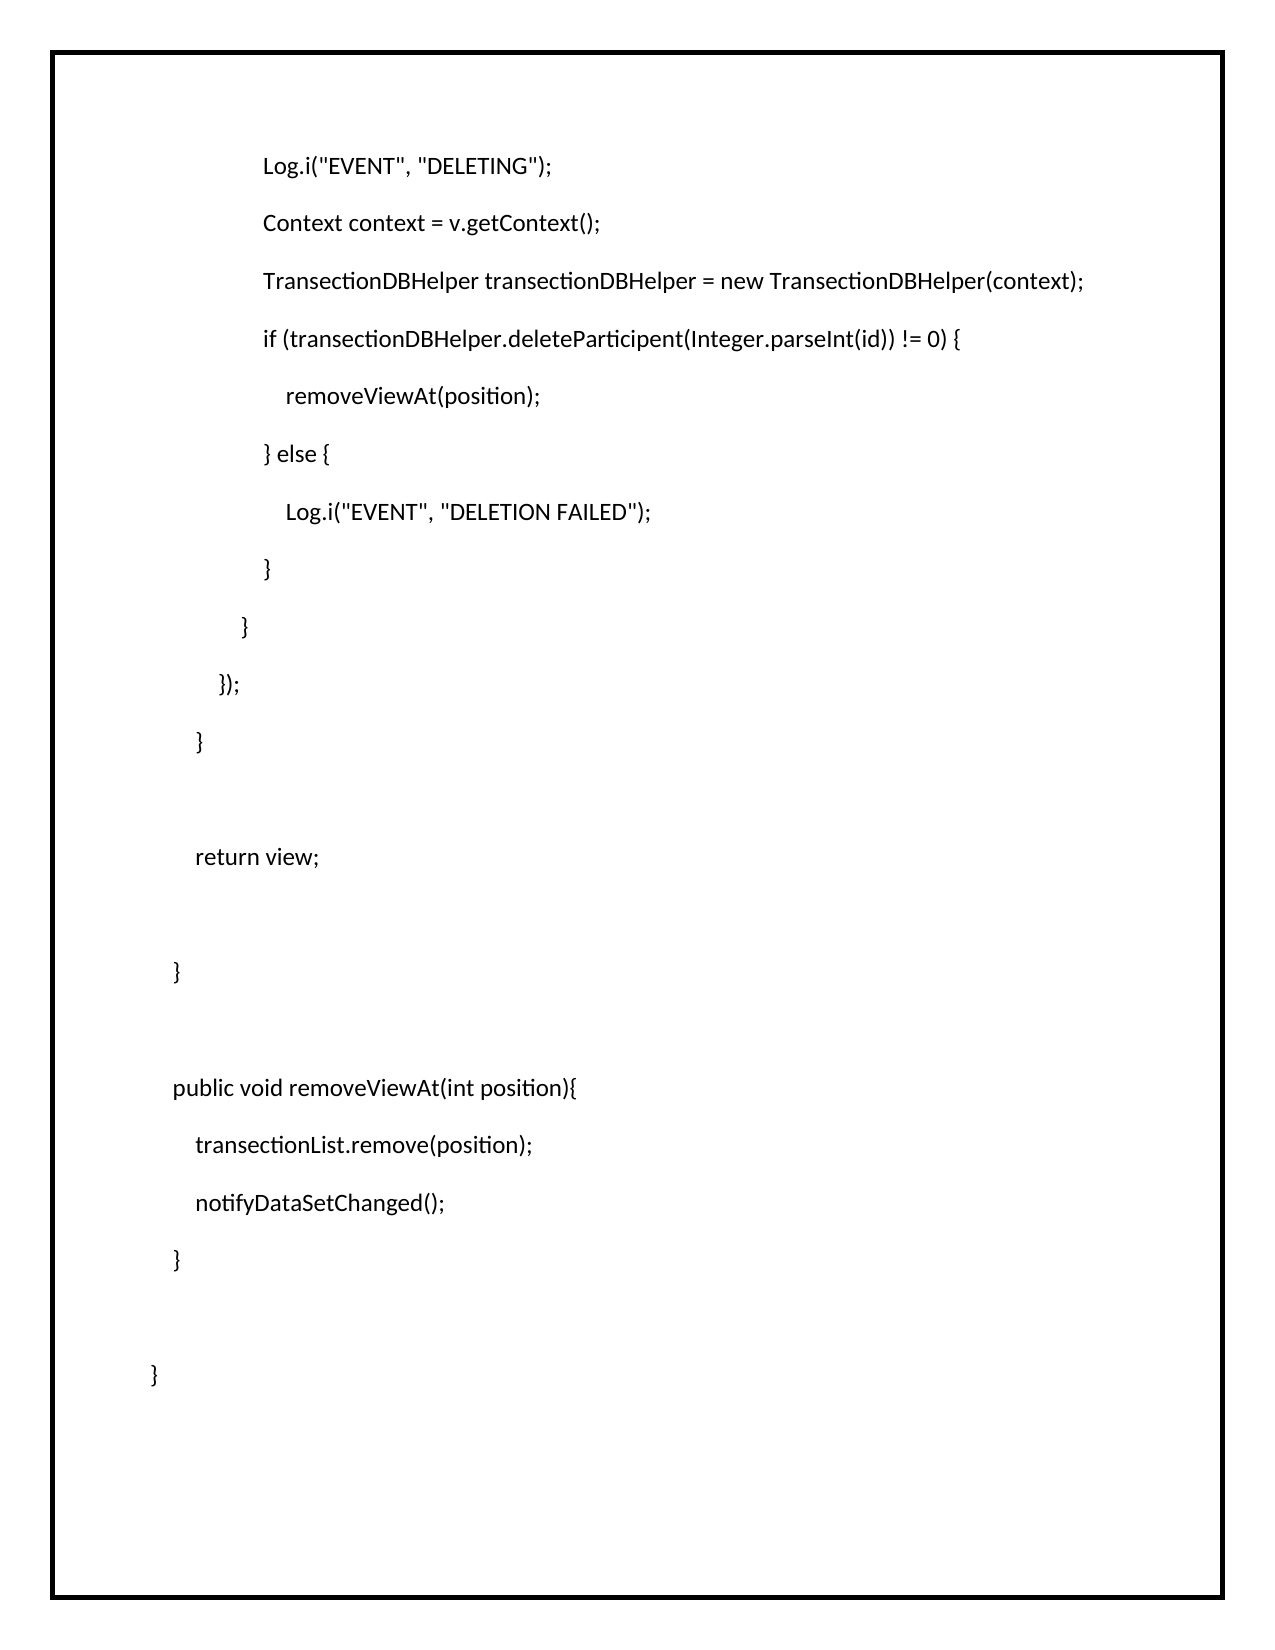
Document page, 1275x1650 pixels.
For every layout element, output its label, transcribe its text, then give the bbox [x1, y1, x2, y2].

text notifyDataSetChanged(); [150, 1187, 1125, 1217]
text Log.i("EVENT", "DELETION FAILED"); [150, 496, 1125, 526]
text public void removeViewAt(int position){ [150, 1072, 1125, 1102]
text } [150, 611, 1125, 641]
text return view; [150, 841, 1125, 872]
text } else { [150, 438, 1125, 468]
text removeViewAt(position); [150, 380, 1125, 411]
text } [150, 1244, 1125, 1275]
text if (transectionDBHelper.deleteParticipent(Integer.parseInt(id)) != 0) { [150, 323, 1125, 353]
text transectionList.remove(position); [150, 1129, 1125, 1160]
text } [150, 553, 1125, 584]
text Context context = v.getContext(); [150, 208, 1125, 238]
text } [150, 1360, 1125, 1390]
text } [150, 726, 1125, 757]
text TransectionDBHelper transectionDBHelper = new TransectionDBHelper(context); [150, 265, 1125, 296]
text } [150, 956, 1125, 987]
text }); [150, 668, 1125, 699]
text Log.i("EVENT", "DELETING"); [150, 150, 1125, 181]
